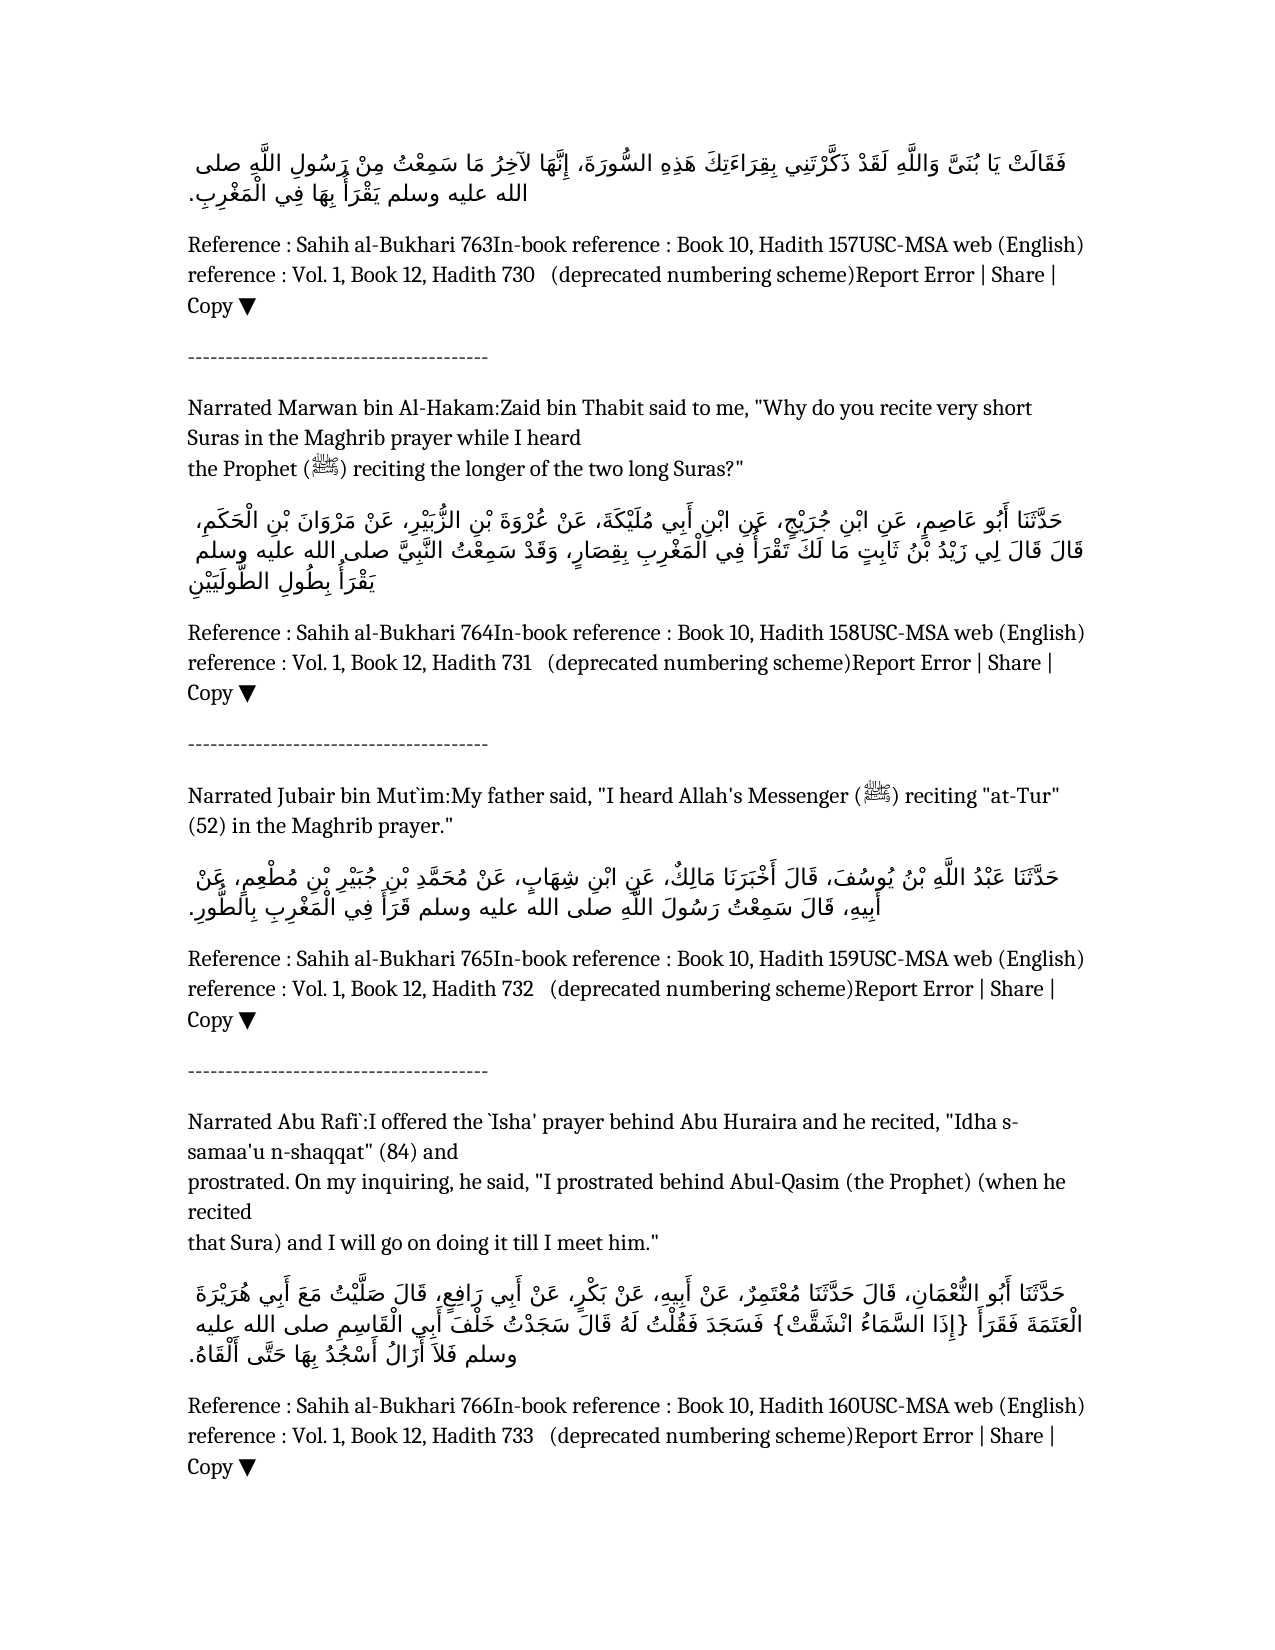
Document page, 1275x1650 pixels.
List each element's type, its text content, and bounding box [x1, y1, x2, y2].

text Reference : Sahih al-Bukhari 763In-book reference : Book 10, Hadith 157USC-MSA web (English) reference : Vol. 1, Book 12, Hadith 730 (deprecated numbering scheme)Report Error | Share | Copy ▼ [187, 232, 1087, 319]
text ---------------------------------------- [187, 1057, 1087, 1084]
text Narrated Abu Rafi`:I offered the `Isha' prayer behind Abu Huraira and he recited, "Idha s-samaa'u n-shaqqat" (84) and prostrated. On my inquiring, he said, "I prostrated behind Abul-Qasim (the Prophet) (when he recited that Sura) and I will go on doing it till I meet him." [187, 1108, 1087, 1256]
text ---------------------------------------- [187, 731, 1087, 757]
text حَدَّثَنَا أَبُو عَاصِمٍ، عَنِ ابْنِ جُرَيْجٍ، عَنِ ابْنِ أَبِي مُلَيْكَةَ، عَنْ عُرْوَةَ بْنِ الزُّبَيْرِ، عَنْ مَرْوَانَ بْنِ الْحَكَمِ، قَالَ قَالَ لِي زَيْدُ بْنُ ثَابِتٍ مَا لَكَ تَقْرَأُ فِي الْمَغْرِبِ بِقِصَارٍ، وَقَدْ سَمِعْتُ النَّبِيَّ صلى الله عليه وسلم يَقْرَأُ بِطُولِ الطُّولَيَيْنِ [187, 507, 1087, 595]
text Reference : Sahih al-Bukhari 765In-book reference : Book 10, Hadith 159USC-MSA web (English) reference : Vol. 1, Book 12, Hadith 732 (deprecated numbering scheme)Report Error | Share | Copy ▼ [187, 946, 1087, 1033]
text Narrated Marwan bin Al-Hakam:Zaid bin Thabit said to me, "Why do you recite very short Suras in the Maghrib prayer while I heard the Prophet (ﷺ) reciting the longer of the two long Suras?" [187, 394, 1087, 482]
text Reference : Sahih al-Bukhari 764In-book reference : Book 10, Hadith 158USC-MSA web (English) reference : Vol. 1, Book 12, Hadith 731 (deprecated numbering scheme)Report Error | Share | Copy ▼ [187, 619, 1087, 706]
text حَدَّثَنَا أَبُو النُّعْمَانِ، قَالَ حَدَّثَنَا مُعْتَمِرٌ، عَنْ أَبِيهِ، عَنْ بَكْرٍ، عَنْ أَبِي رَافِعٍ، قَالَ صَلَّيْتُ مَعَ أَبِي هُرَيْرَةَ الْعَتَمَةَ فَقَرَأَ ‏{‏إِذَا السَّمَاءُ انْشَقَّتْ‏}‏ فَسَجَدَ فَقُلْتُ لَهُ قَالَ سَجَدْتُ خَلْفَ أَبِي الْقَاسِمِ صلى الله عليه وسلم فَلاَ أَزَالُ أَسْجُدُ بِهَا حَتَّى أَلْقَاهُ‏.‏ [187, 1280, 1087, 1368]
text Reference : Sahih al-Bukhari 766In-book reference : Book 10, Hadith 160USC-MSA web (English) reference : Vol. 1, Book 12, Hadith 733 (deprecated numbering scheme)Report Error | Share | Copy ▼ [187, 1393, 1087, 1480]
text حَدَّثَنَا عَبْدُ اللَّهِ بْنُ يُوسُفَ، قَالَ أَخْبَرَنَا مَالِكٌ، عَنِ ابْنِ شِهَابٍ، عَنْ مُحَمَّدِ بْنِ جُبَيْرِ بْنِ مُطْعِمٍ، عَنْ أَبِيهِ، قَالَ سَمِعْتُ رَسُولَ اللَّهِ صلى الله عليه وسلم قَرَأَ فِي الْمَغْرِبِ بِالطُّورِ‏.‏ [187, 864, 1087, 921]
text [187, 150, 1087, 207]
text ---------------------------------------- [187, 343, 1087, 370]
text Narrated Jubair bin Mut`im:My father said, "I heard Allah's Messenger (ﷺ) reciting "at-Tur" (52) in the Maghrib prayer." [187, 782, 1087, 839]
